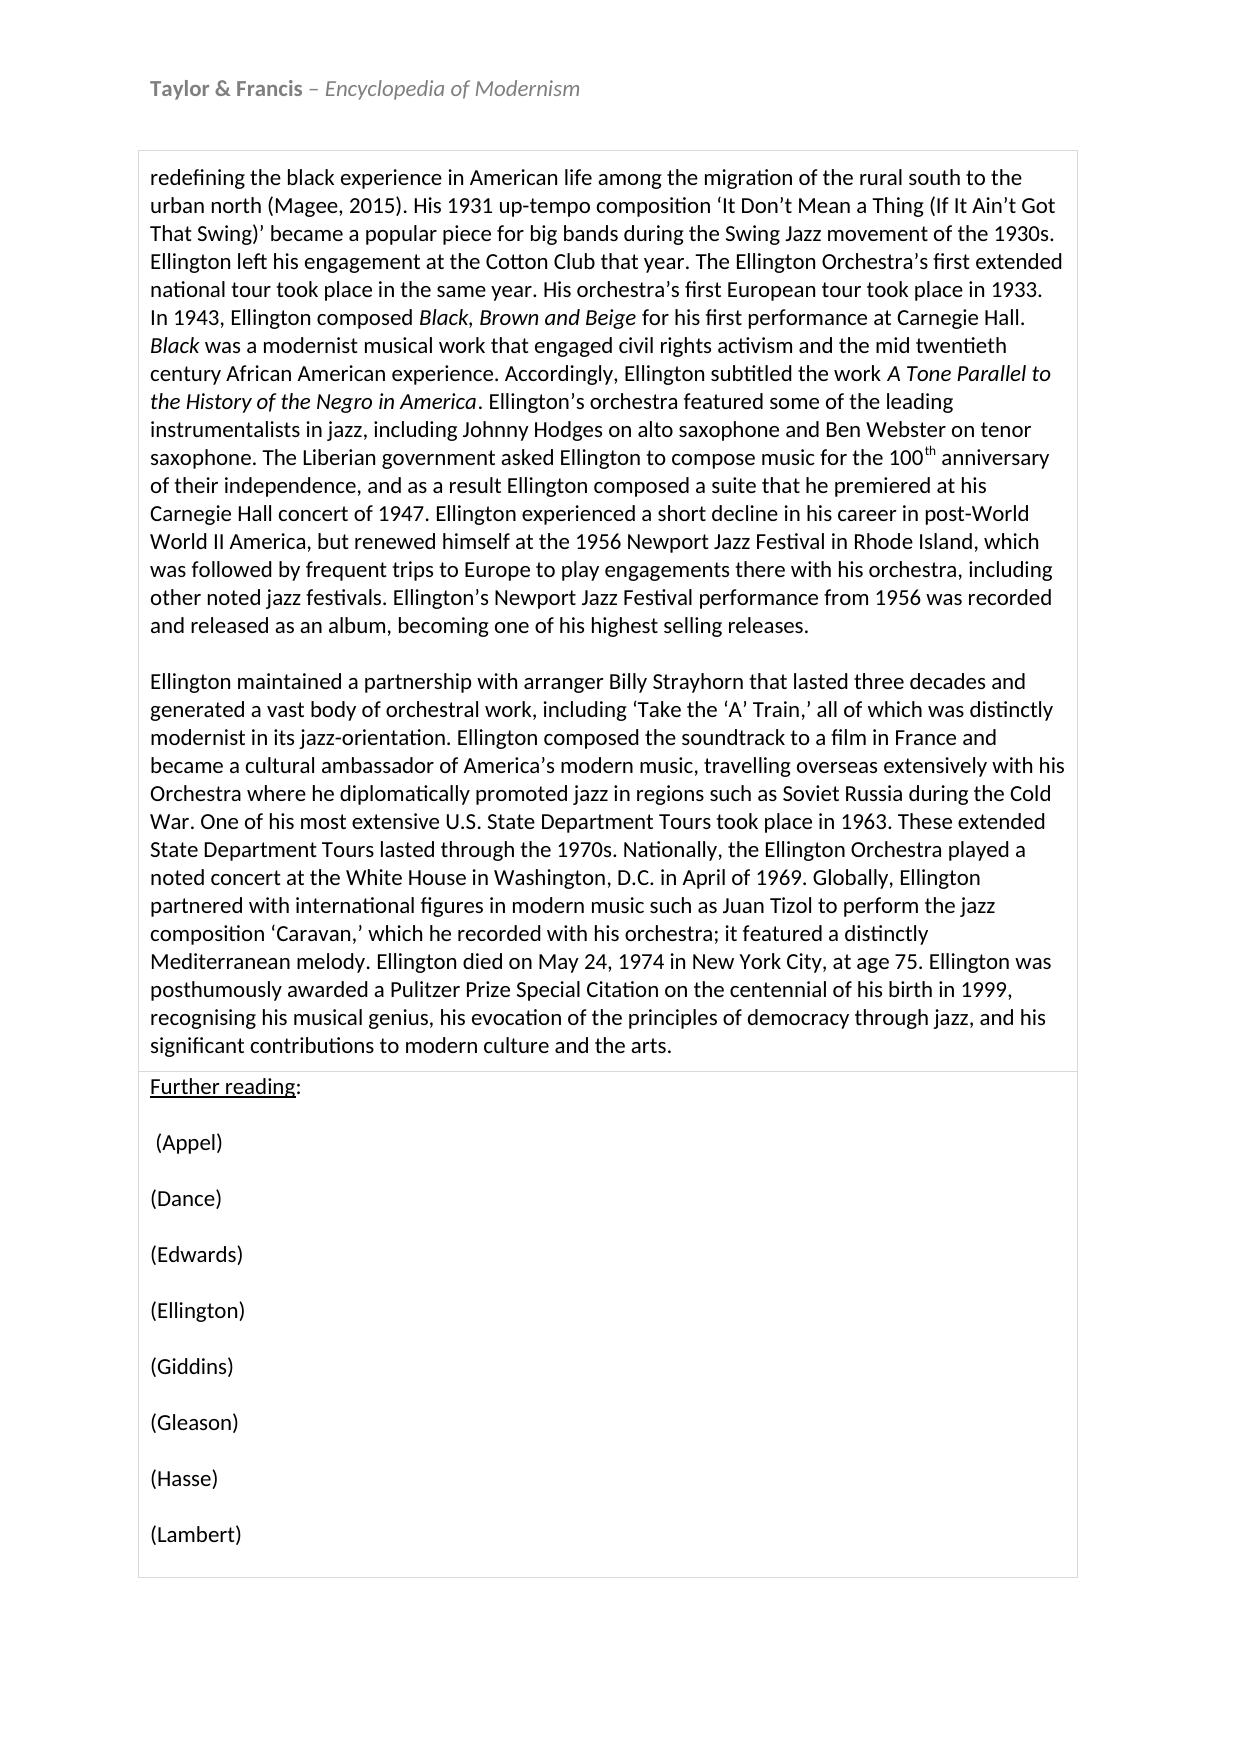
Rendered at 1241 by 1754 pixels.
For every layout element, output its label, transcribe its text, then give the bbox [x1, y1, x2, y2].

table_cell Further reading: [139, 1072, 1077, 1577]
